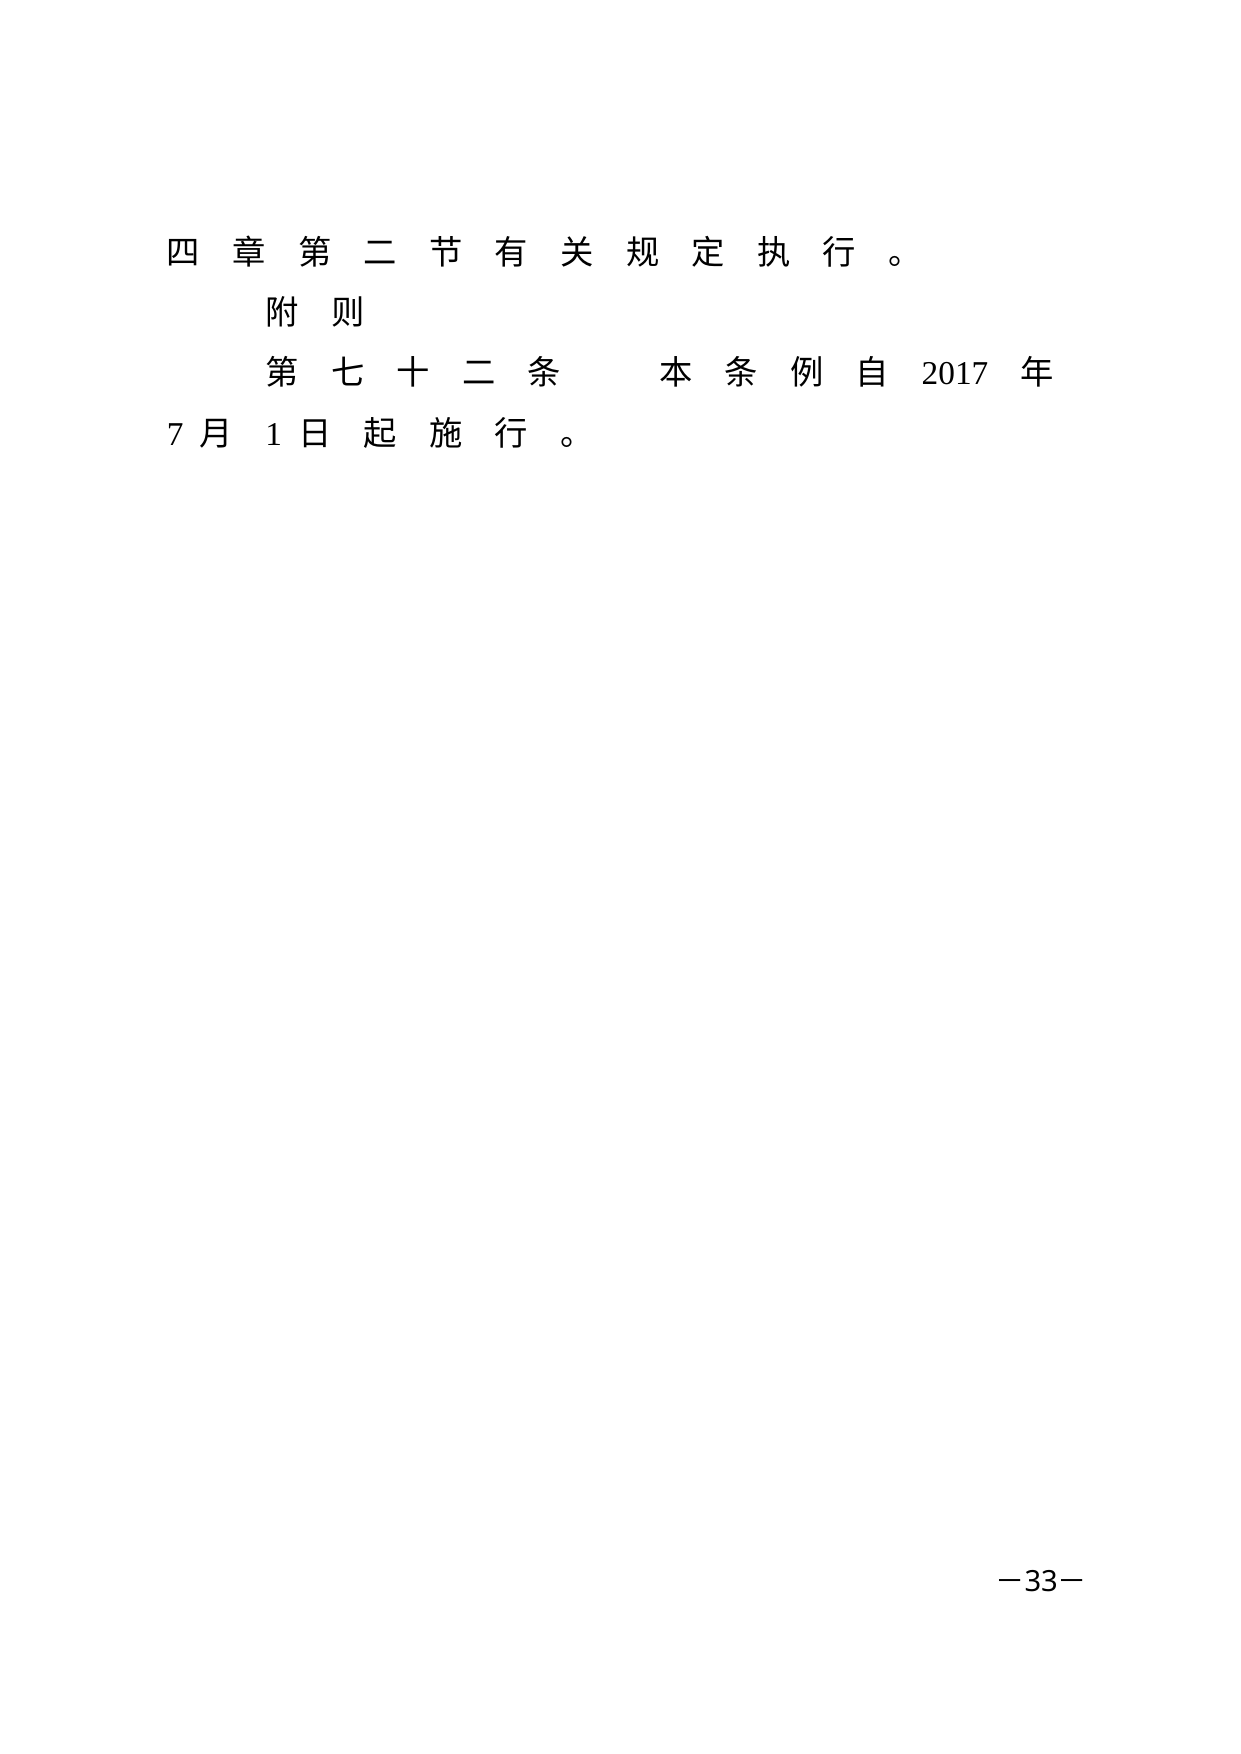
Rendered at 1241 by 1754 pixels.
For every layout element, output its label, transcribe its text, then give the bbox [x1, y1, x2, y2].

text 附则 [167, 280, 1085, 340]
text 第七十二条 本条例自2017年7月1日起施行。 [167, 340, 1085, 461]
text 第七十一条 法规实施后，根据上位法变更情况、本市经济社会发展和改革的需要，由有关专门委员会和常务委员会有关工作机构进行相关地方性法规的清理工作，具体程序按照本条例第四章第二节有关规定执行。 [167, 219, 1085, 280]
